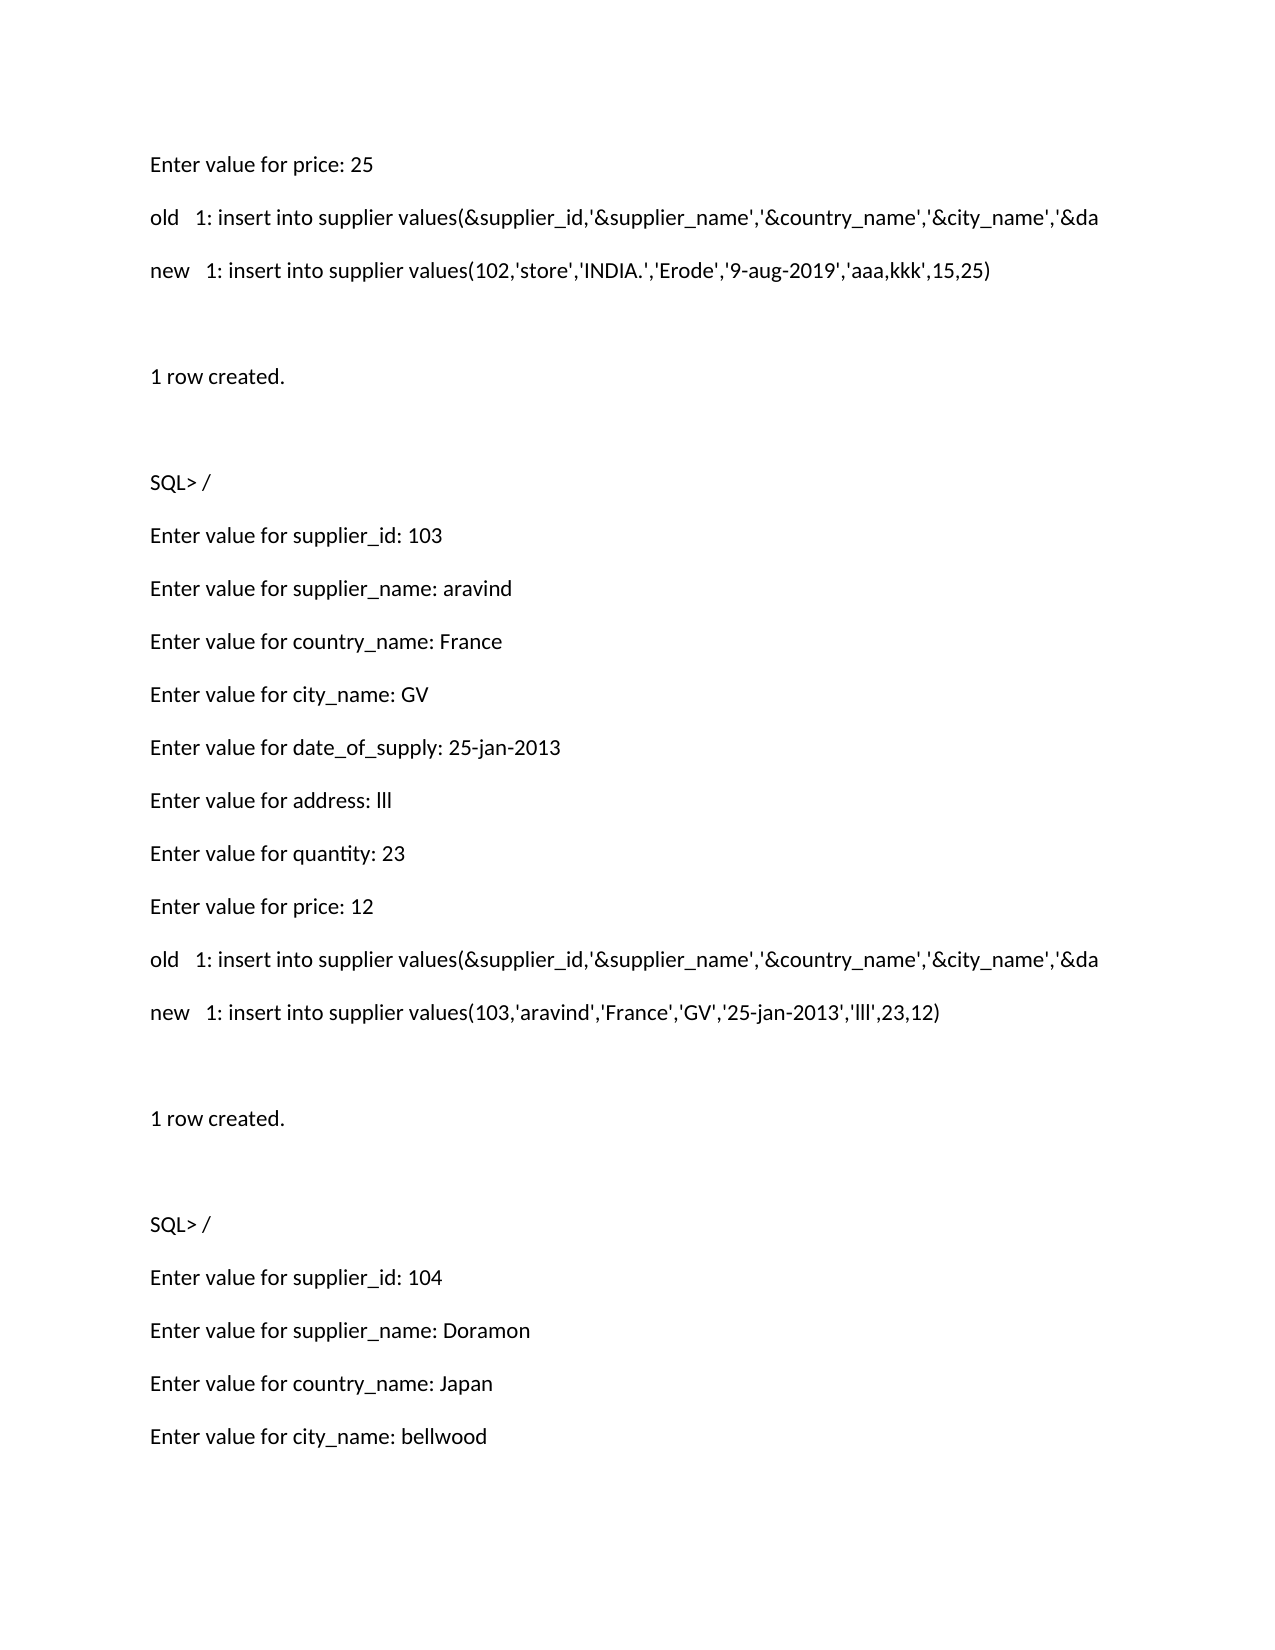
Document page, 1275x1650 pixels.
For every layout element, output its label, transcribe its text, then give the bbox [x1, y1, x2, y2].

text new 1: insert into supplier values(103,'aravind','France','GV','25-jan-2013','lll',23,12) [150, 998, 1125, 1026]
text SQL> / [150, 468, 1125, 496]
text old 1: insert into supplier values(&supplier_id,'&supplier_name','&country_name','&city_name','&da [150, 945, 1125, 973]
text Enter value for price: 25 [150, 150, 1125, 178]
text Enter value for country_name: Japan [150, 1369, 1125, 1397]
text 1 row created. [150, 1104, 1125, 1132]
text SQL> / [150, 1210, 1125, 1238]
text new 1: insert into supplier values(102,'store','INDIA.','Erode','9-aug-2019','aaa,kkk',15,25) [150, 256, 1125, 284]
text Enter value for supplier_id: 103 [150, 521, 1125, 549]
text Enter value for city_name: bellwood [150, 1422, 1125, 1451]
text Enter value for supplier_name: Doramon [150, 1316, 1125, 1344]
text Enter value for supplier_id: 104 [150, 1263, 1125, 1291]
text Enter value for country_name: France [150, 627, 1125, 655]
text Enter value for quantity: 23 [150, 839, 1125, 867]
text Enter value for price: 12 [150, 892, 1125, 920]
text Enter value for city_name: GV [150, 680, 1125, 708]
text Enter value for date_of_supply: 25-jan-2013 [150, 733, 1125, 761]
text Enter value for supplier_name: aravind [150, 574, 1125, 602]
text 1 row created. [150, 362, 1125, 390]
text old 1: insert into supplier values(&supplier_id,'&supplier_name','&country_name','&city_name','&da [150, 203, 1125, 231]
text Enter value for address: lll [150, 786, 1125, 814]
